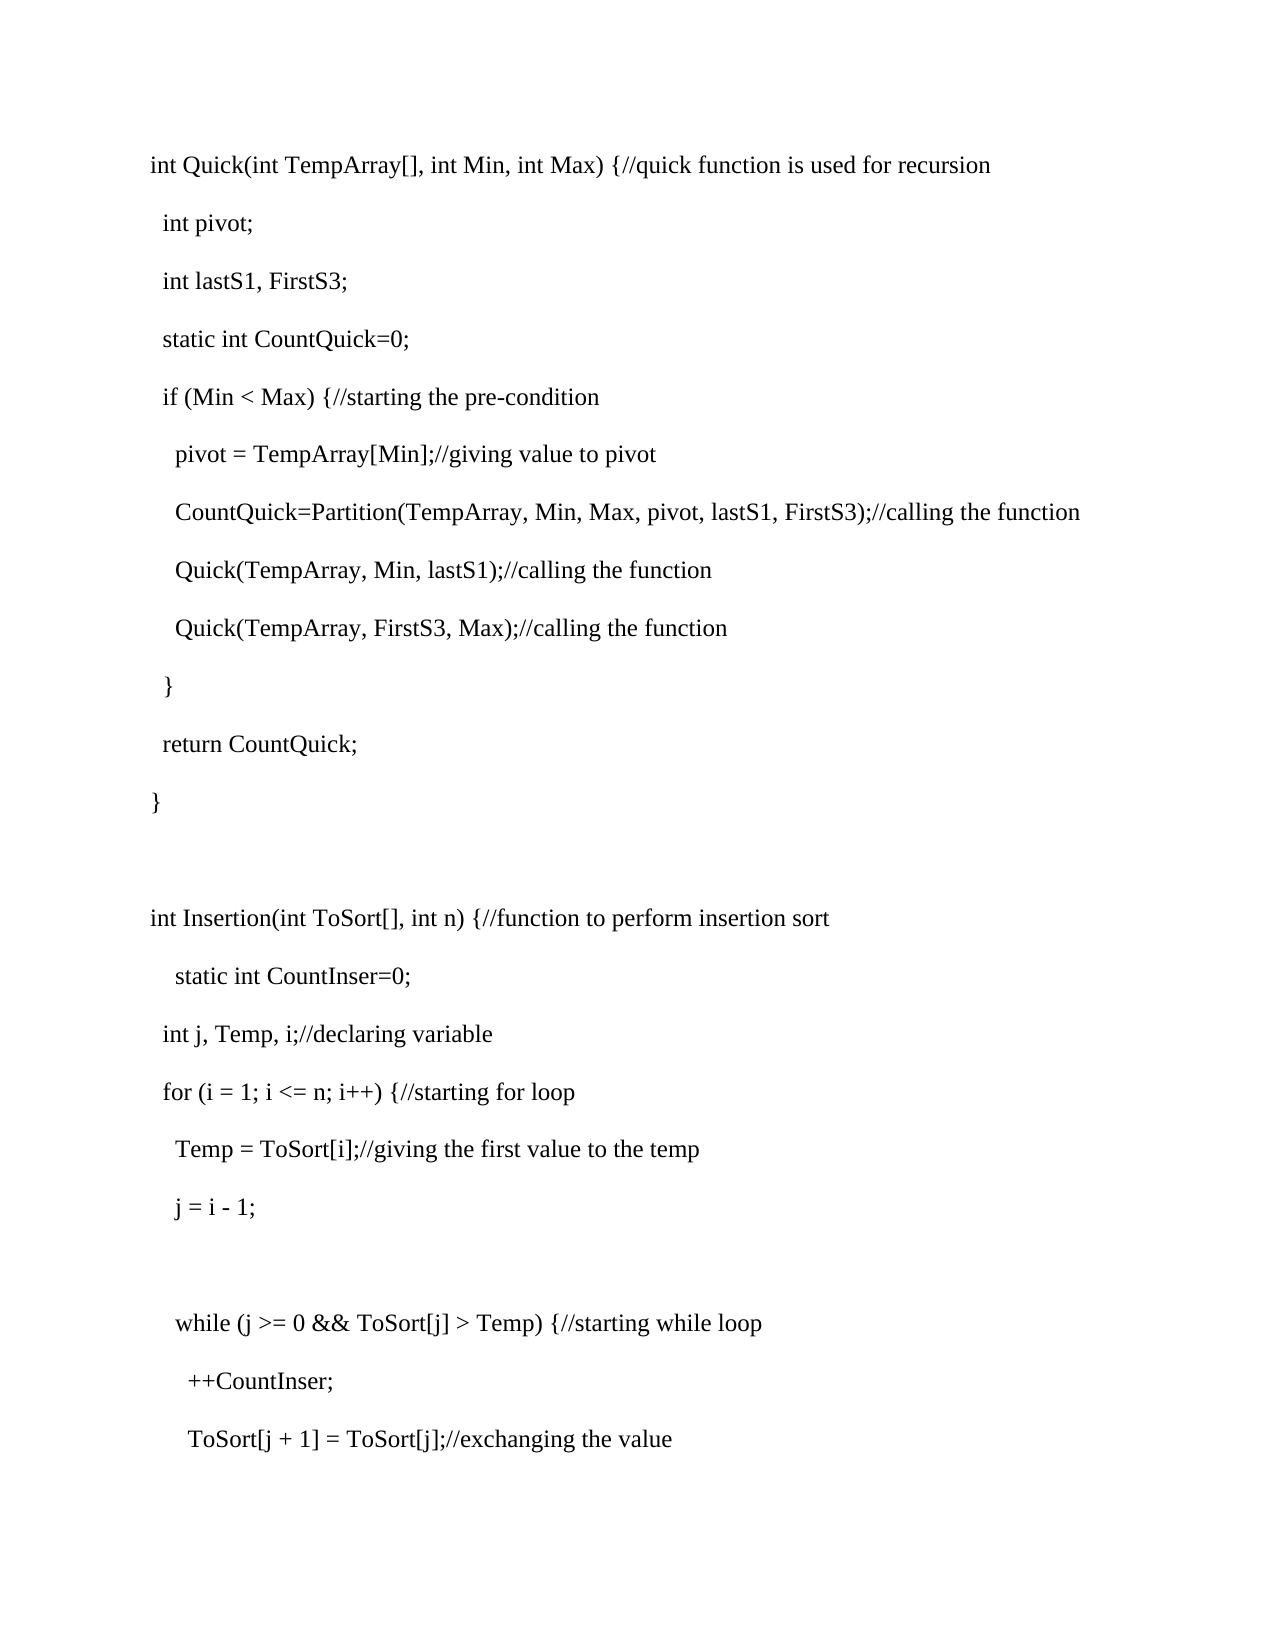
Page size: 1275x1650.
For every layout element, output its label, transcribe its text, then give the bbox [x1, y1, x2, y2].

text Quick(TempArray, Min, lastS1);//calling the function [150, 555, 1125, 584]
text pivot = TempArray[Min];//giving value to pivot [150, 439, 1125, 468]
text for (i = 1; i <= n; i++) {//starting for loop [150, 1077, 1125, 1105]
text Temp = ToSort[i];//giving the first value to the temp [150, 1134, 1125, 1163]
text int j, Temp, i;//declaring variable [150, 1019, 1125, 1047]
text int pivot; [150, 208, 1125, 237]
text ++CountInser; [150, 1366, 1125, 1395]
text ToSort[j + 1] = ToSort[j];//exchanging the value [150, 1424, 1125, 1453]
text } [150, 787, 1125, 816]
text while (j >= 0 && ToSort[j] > Temp) {//starting while loop [150, 1308, 1125, 1337]
text return CountQuick; [150, 729, 1125, 758]
text int Insertion(int ToSort[], int n) {//function to perform insertion sort [150, 903, 1125, 932]
text CountQuick=Partition(TempArray, Min, Max, pivot, lastS1, FirstS3);//calling the function [150, 497, 1125, 526]
text static int CountQuick=0; [150, 324, 1125, 352]
text j = i - 1; [150, 1192, 1125, 1221]
text int Quick(int TempArray[], int Min, int Max) {//quick function is used for recursion [150, 150, 1125, 179]
text if (Min < Max) {//starting the pre-condition [150, 382, 1125, 410]
text Quick(TempArray, FirstS3, Max);//calling the function [150, 613, 1125, 642]
text int lastS1, FirstS3; [150, 266, 1125, 294]
text } [150, 671, 1125, 700]
text static int CountInser=0; [150, 961, 1125, 989]
